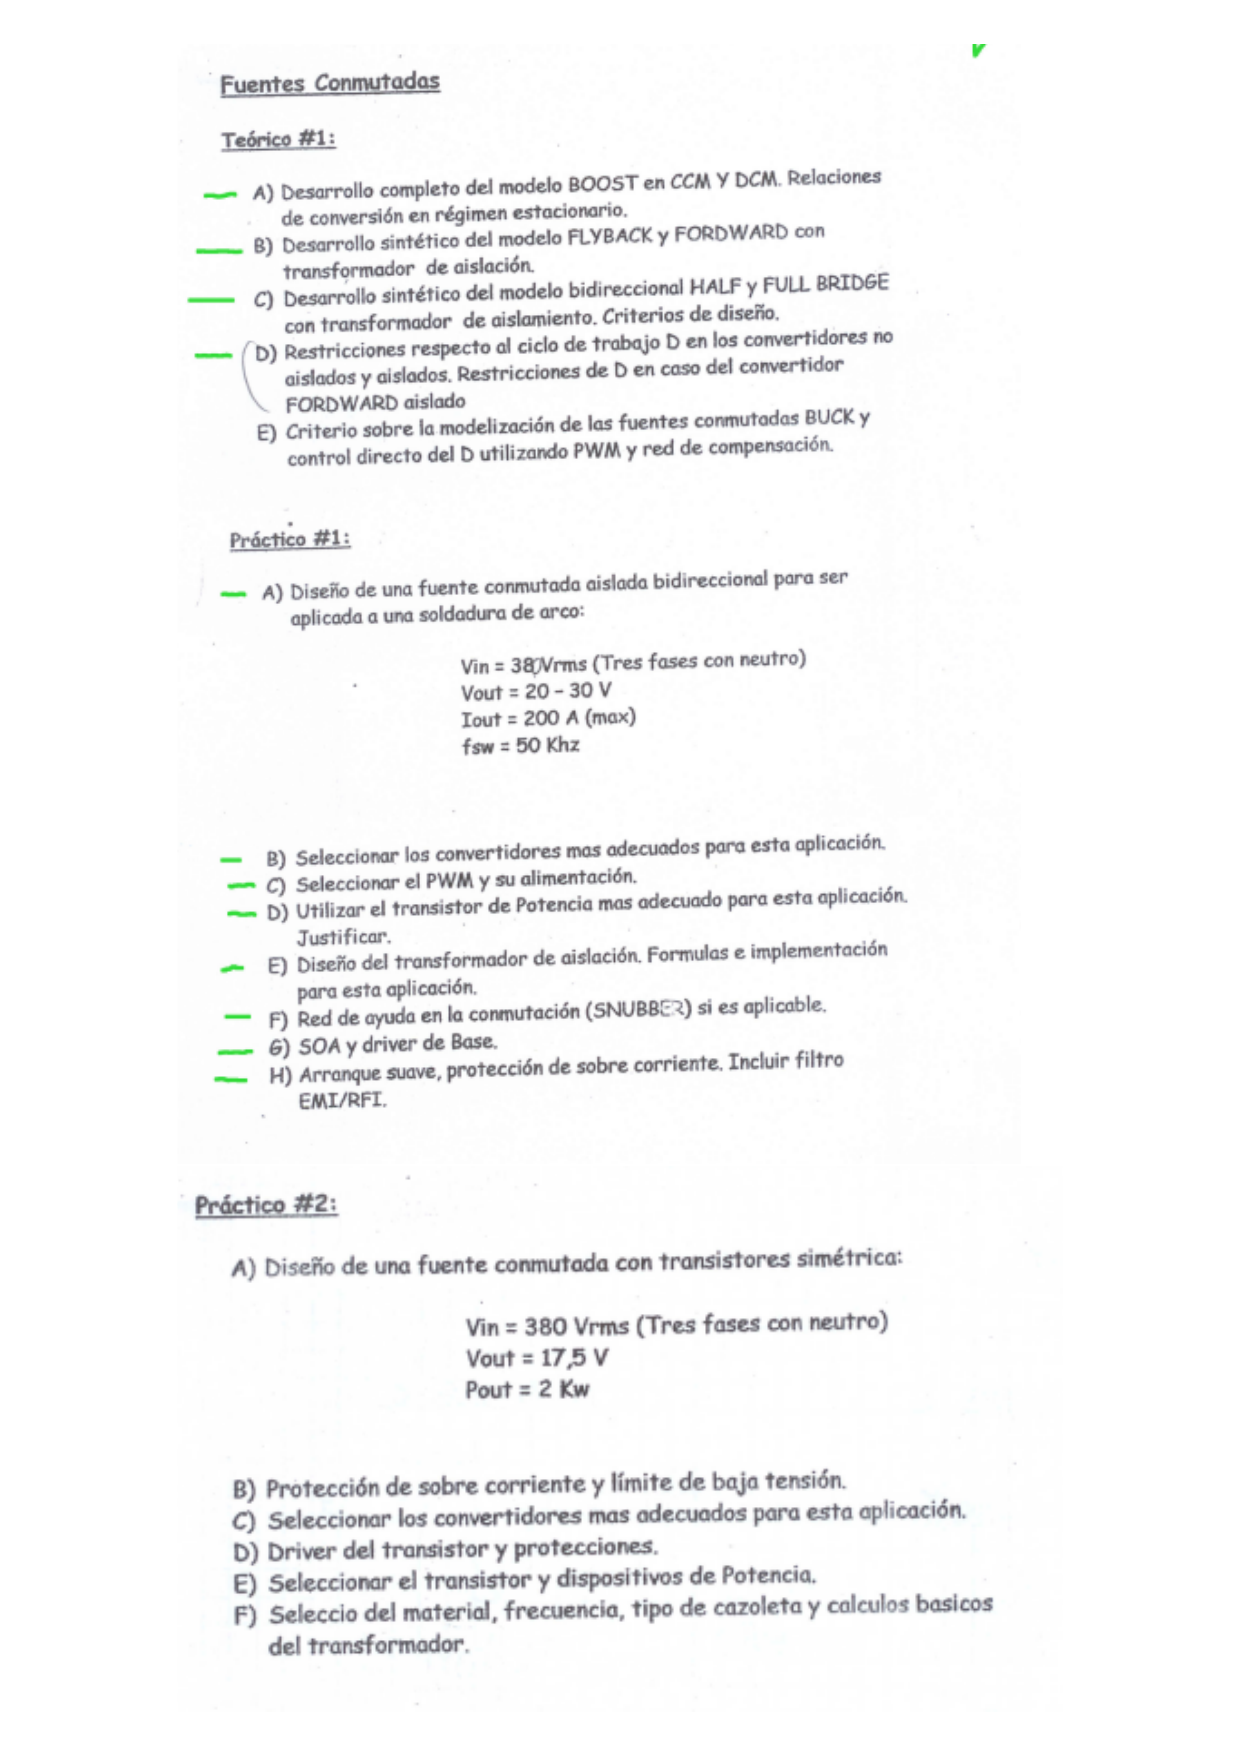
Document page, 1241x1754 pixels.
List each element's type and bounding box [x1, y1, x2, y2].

picture [177, 1166, 1063, 1712]
picture [177, 44, 1022, 1164]
